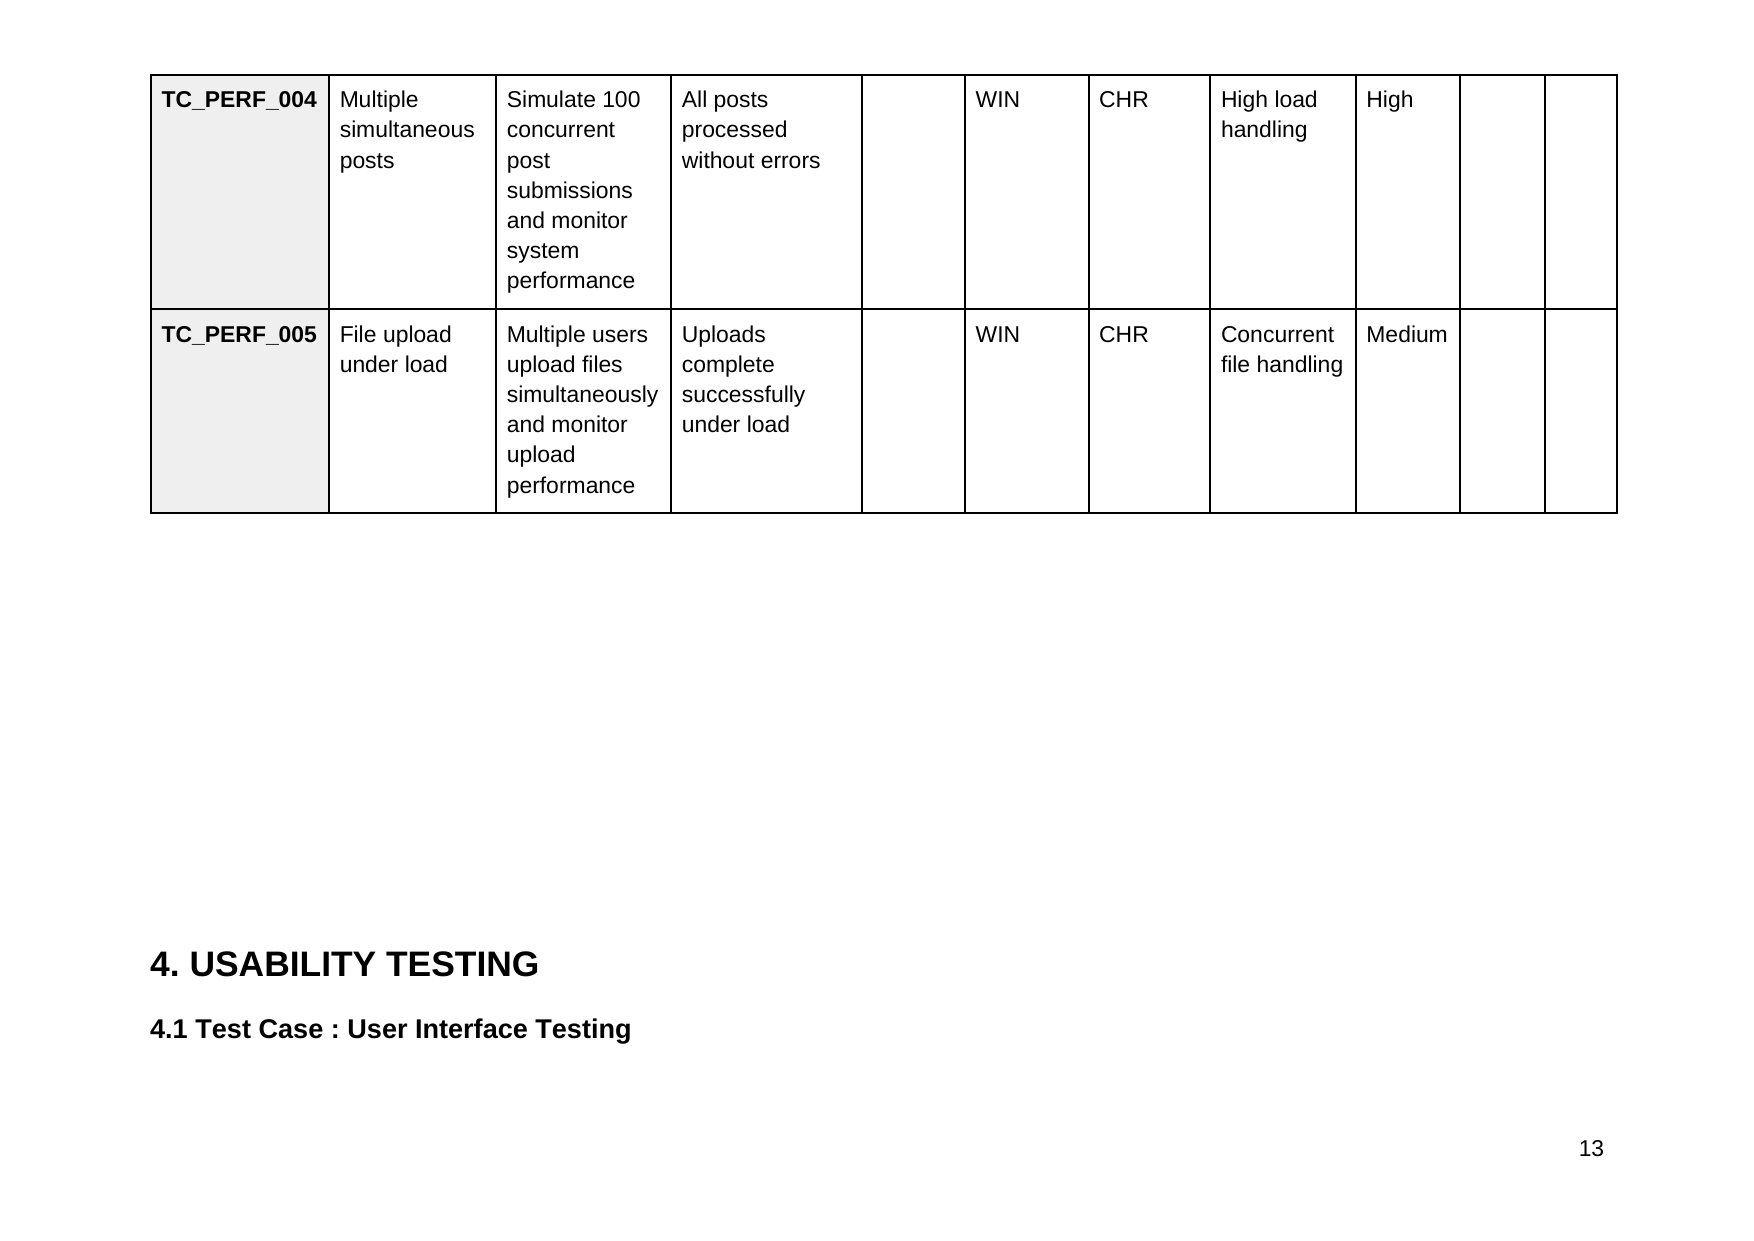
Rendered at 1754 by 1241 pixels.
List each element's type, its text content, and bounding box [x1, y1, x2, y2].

table_cell Medium [1357, 310, 1459, 512]
table_cell High [1357, 76, 1459, 308]
subtitle 4. USABILITY TESTING [150, 943, 1604, 984]
table_cell CHR [1090, 310, 1209, 512]
table_cell All posts processed without errors [672, 76, 861, 308]
table_cell Uploads complete successfully under load [672, 310, 861, 512]
table_cell Multiple simultaneous posts [330, 76, 495, 308]
table_cell [1546, 76, 1616, 308]
table_cell Multiple users upload files simultaneously and monitor upload performance [497, 310, 670, 512]
table_cell File upload under load [330, 310, 495, 512]
table_cell High load handling [1211, 76, 1355, 308]
table_cell TC_PERF_005 [152, 310, 328, 512]
table_cell CHR [1090, 76, 1209, 308]
table_cell [1461, 310, 1544, 512]
table_cell TC_PERF_004 [152, 76, 328, 308]
subtitle 4.1 Test Case : User Interface Testing [150, 1013, 1604, 1044]
table_cell Simulate 100 concurrent post submissions and monitor system performance [497, 76, 670, 308]
table_cell Concurrent file handling [1211, 310, 1355, 512]
table_cell WIN [966, 310, 1088, 512]
table_cell [1461, 76, 1544, 308]
table_cell [1546, 310, 1616, 512]
table_cell WIN [966, 76, 1088, 308]
table_cell [863, 310, 964, 512]
table_cell [863, 76, 964, 308]
